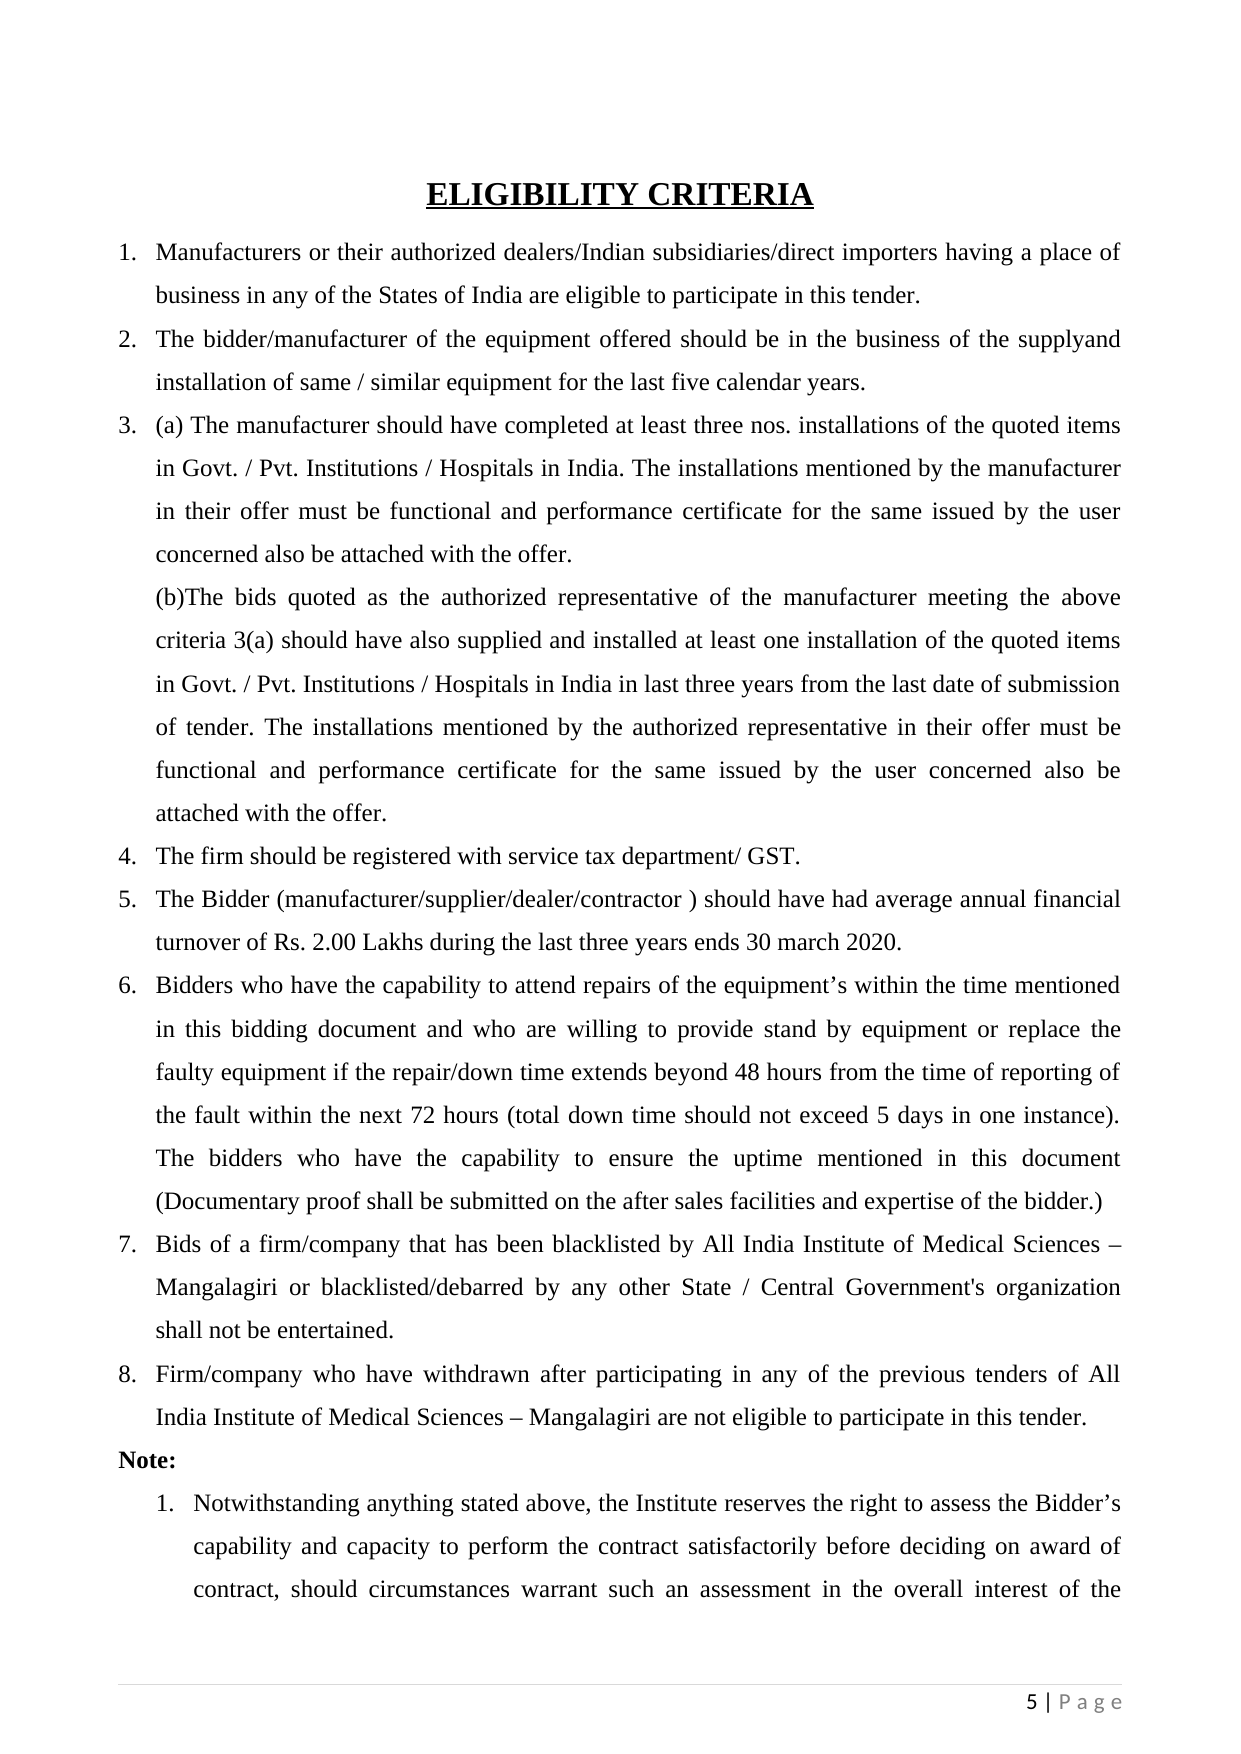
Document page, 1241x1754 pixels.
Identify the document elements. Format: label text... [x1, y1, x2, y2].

list Bidders who have the capability to attend repairs of the equipment’s within the time mentioned in this bidding document and who are willing to provide stand by equipment or replace the faulty equipment if the repair/down time extends beyond 48 hours from the time of reporting of the fault within the next 72 hours (total down time should not exceed 5 days in one instance). The bidders who have the capability to ensure the uptime mentioned in this document (Documentary proof shall be submitted on the after sales facilities and expertise of the bidder.) [118, 971, 1122, 1215]
list Bids of a firm/company that has been blacklisted by All India Institute of Medical Sciences – Mangalagiri or blacklisted/debarred by any other State / Central Government's organization shall not be entertained. [118, 1229, 1122, 1344]
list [156, 1488, 1122, 1603]
list The Bidder (manufacturer/supplier/dealer/contractor ) should have had average annual financial turnover of Rs. 2.00 Lakhs during the last three years ends 30 march 2020. [118, 884, 1122, 956]
list The bidder/manufacturer of the equipment offered should be in the business of the supplyand installation of same / similar equipment for the last five calendar years. [118, 324, 1122, 396]
list (a) The manufacturer should have completed at least three nos. installations of the quoted items in Govt. / Pvt. Institutions / Hospitals in India. The installations mentioned by the manufacturer in their offer must be functional and performance certificate for the same issued by the user concerned also be attached with the offer. [118, 410, 1122, 568]
list Manufacturers or their authorized dealers/Indian subsidiaries/direct importers having a place of business in any of the States of India are eligible to participate in this tender. [118, 237, 1122, 309]
text (b)The bids quoted as the authorized representative of the manufacturer meeting the above criteria 3(a) should have also supplied and installed at least one installation of the quoted items in Govt. / Pvt. Institutions / Hospitals in India in last three years from the last date of submission of tender. The installations mentioned by the authorized representative in their offer must be functional and performance certificate for the same issued by the user concerned also be attached with the offer. [155, 582, 1122, 827]
list Firm/company who have withdrawn after participating in any of the previous tenders of All India Institute of Medical Sciences – Mangalagiri are not eligible to participate in this tender. [118, 1359, 1122, 1431]
list The firm should be registered with service tax department/ GST. [118, 841, 1122, 870]
text ELIGIBILITY CRITERIA [118, 174, 1122, 212]
text Note: [118, 1445, 1122, 1474]
